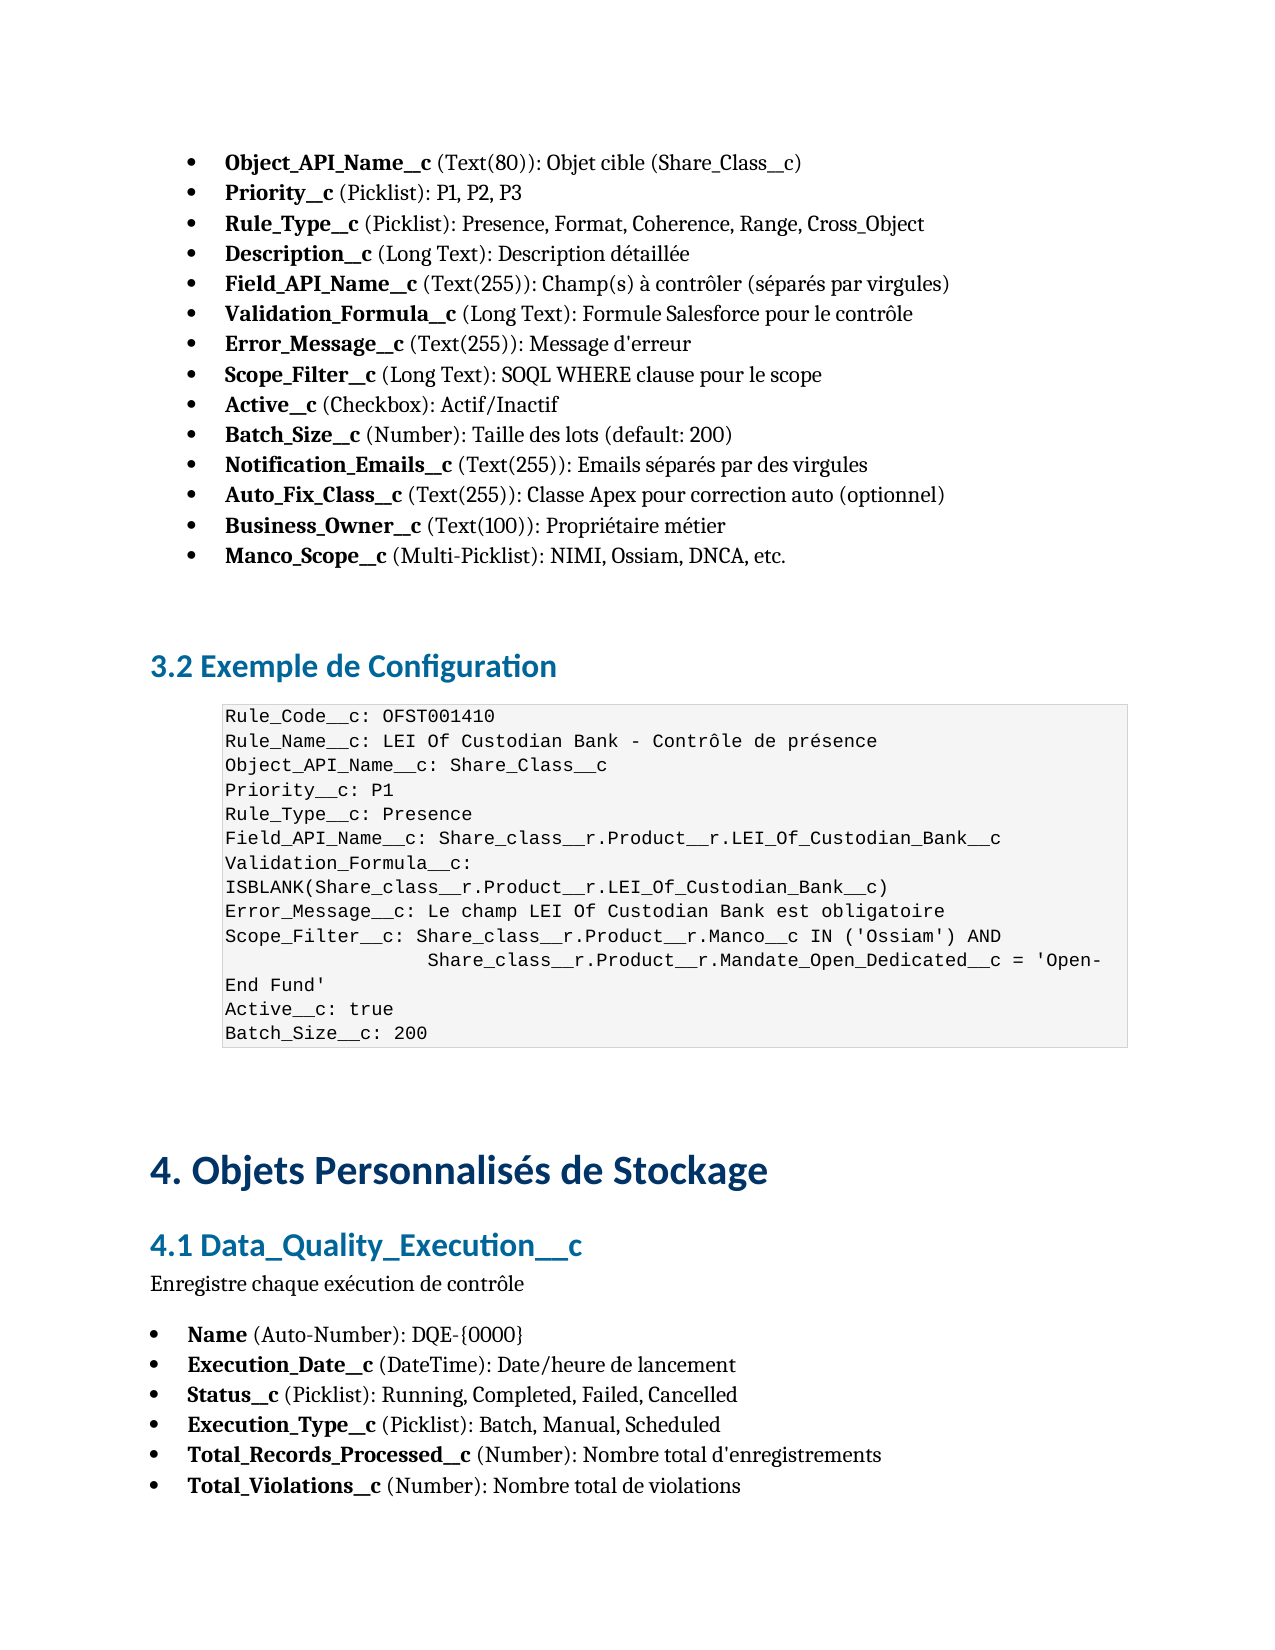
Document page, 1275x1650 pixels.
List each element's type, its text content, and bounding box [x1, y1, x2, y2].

subtitle 4.1 Data_Quality_Execution__c [150, 1223, 1125, 1264]
list Auto_Fix_Class__c (Text(255)): Classe Apex pour correction auto (optionnel) [187, 482, 1125, 509]
list Execution_Date__c (DateTime): Date/heure de lancement [150, 1352, 1125, 1378]
text Rule_Code__c: OFST001410 Rule_Name__c: LEI Of Custodian Bank - Contrôle de présence Object_API_Name__c: Share_Class__c Priority__c: P1 Rule_Type__c: Presence Field_API_Name__c: Share_class__r.Product__r.LEI_Of_Custodian_Bank__c Validation_Formula__c: ISBLANK(Share_class__r.Product__r.LEI_Of_Custodian_Bank__c) Error_Message__c: Le champ LEI Of Custodian Bank est obligatoire Scope_Filter__c: Share_class__r.Product__r.Manco__c IN ('Ossiam') AND Share_class__r.Product__r.Mandate_Open_Dedicated__c = 'Open-End Fund' Active__c: true Batch_Size__c: 200 [223, 705, 1127, 1047]
list Scope_Filter__c (Long Text): SOQL WHERE clause pour le scope [187, 361, 1125, 388]
list Business_Owner__c (Text(100)): Propriétaire métier [187, 512, 1125, 539]
list Rule_Type__c (Picklist): Presence, Format, Coherence, Range, Cross_Object [187, 210, 1125, 237]
list Field_API_Name__c (Text(255)): Champ(s) à contrôler (séparés par virgules) [187, 271, 1125, 297]
list Notification_Emails__c (Text(255)): Emails séparés par des virgules [187, 452, 1125, 478]
list Manco_Scope__c (Multi-Picklist): NIMI, Ossiam, DNCA, etc. [187, 543, 1125, 569]
subtitle 3.2 Exemple de Configuration [150, 645, 1125, 686]
list Validation_Formula__c (Long Text): Formule Salesforce pour le contrôle [187, 301, 1125, 327]
list Batch_Size__c (Number): Taille des lots (default: 200) [187, 422, 1125, 448]
subtitle 4. Objets Personnalisés de Stockage [150, 1144, 1125, 1195]
list Priority__c (Picklist): P1, P2, P3 [187, 180, 1125, 207]
list Active__c (Checkbox): Actif/Inactif [187, 392, 1125, 418]
list Name (Auto-Number): DQE-{0000} [150, 1321, 1125, 1348]
list Total_Violations__c (Number): Nombre total de violations [150, 1472, 1125, 1499]
list Object_API_Name__c (Text(80)): Objet cible (Share_Class__c) [187, 150, 1125, 176]
text Enregistre chaque exécution de contrôle [150, 1270, 1125, 1297]
list Status__c (Picklist): Running, Completed, Failed, Cancelled [150, 1382, 1125, 1408]
list Error_Message__c (Text(255)): Message d'erreur [187, 331, 1125, 358]
list Description__c (Long Text): Description détaillée [187, 241, 1125, 267]
list Total_Records_Processed__c (Number): Nombre total d'enregistrements [150, 1442, 1125, 1468]
list Execution_Type__c (Picklist): Batch, Manual, Scheduled [150, 1412, 1125, 1438]
